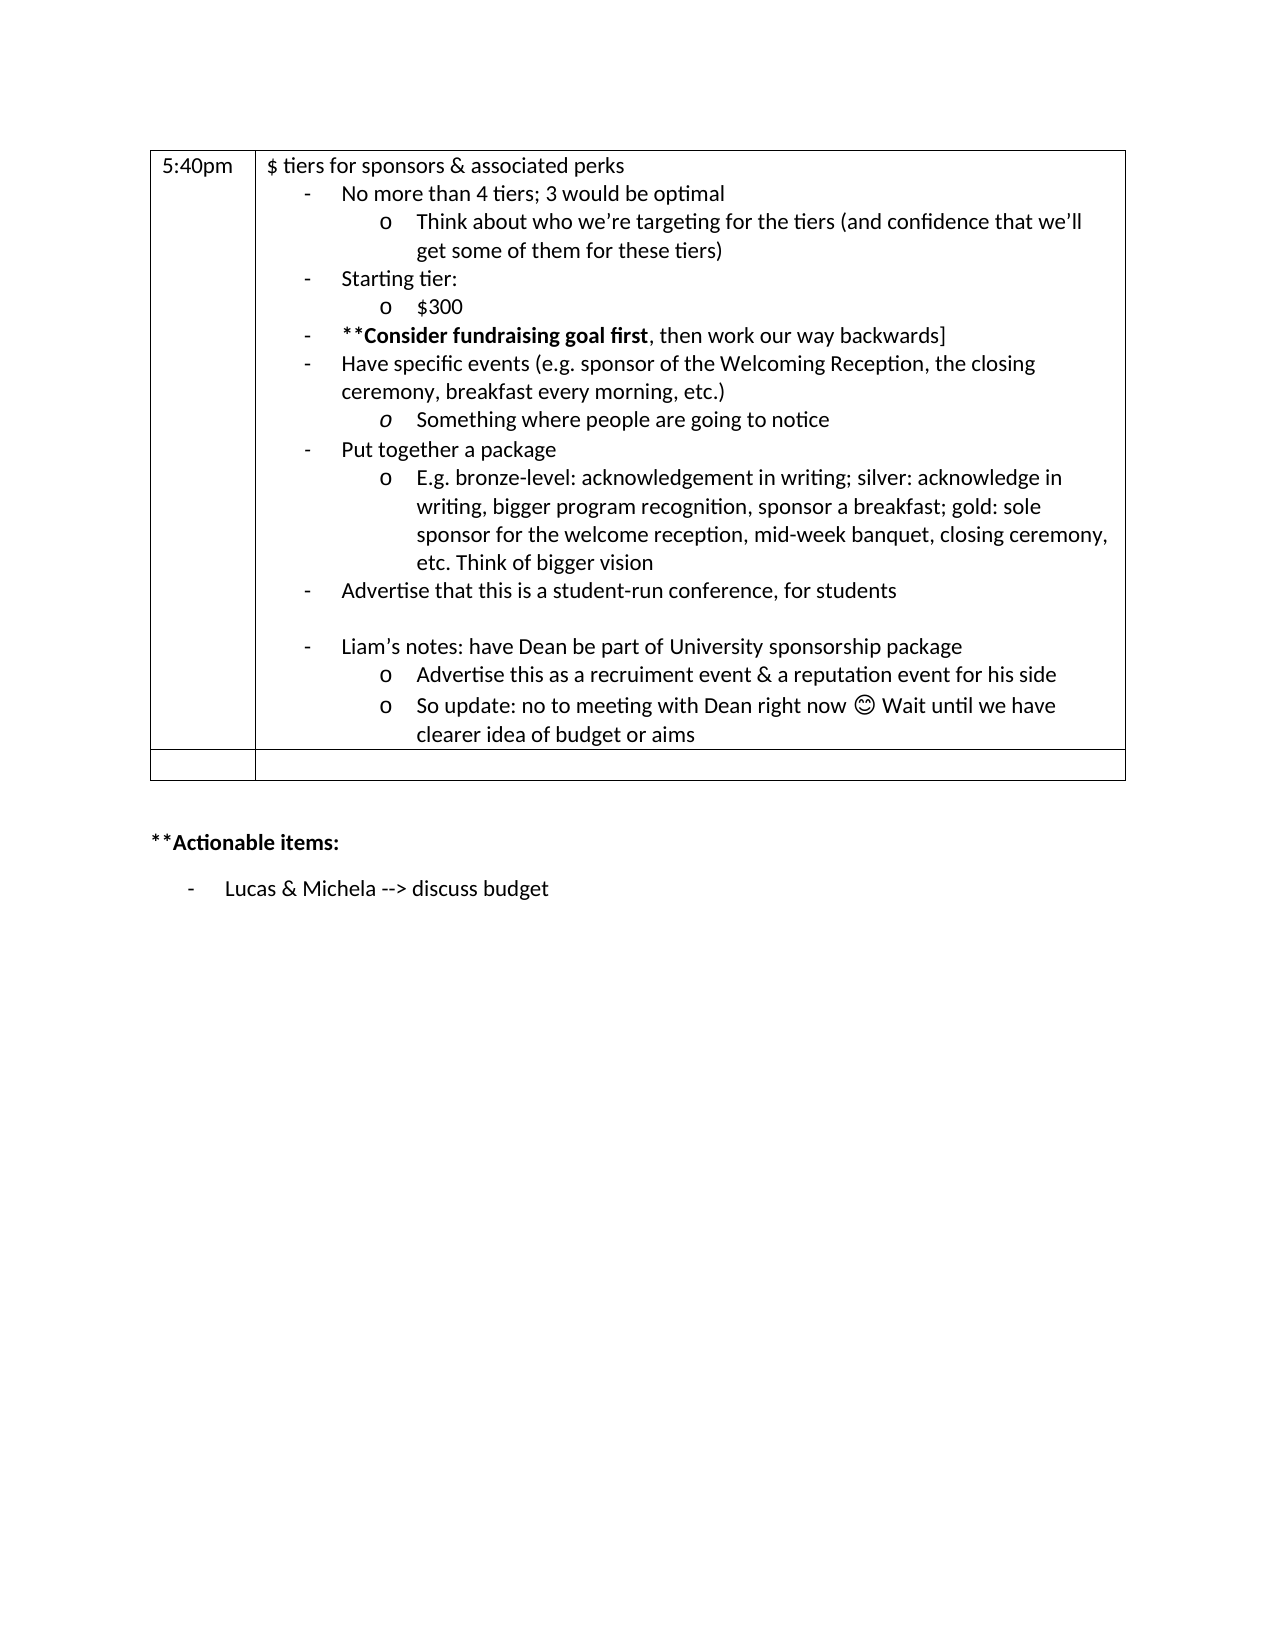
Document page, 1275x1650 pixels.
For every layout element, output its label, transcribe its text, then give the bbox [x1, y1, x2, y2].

table_cell $ tiers for sponsors & associated perks No more than 4 tiers; 3 would be optimal Think about who we’re targeting for the tiers (and confidence that we’ll get some of them for these tiers) Starting tier: $300 **Consider fundraising goal first, then work our way backwards] Have specific events (e.g. sponsor of the Welcoming Reception, the closing ceremony, breakfast every morning, etc.) Something where people are going to notice Put together a package E.g. bronze-level: acknowledgement in writing; silver: acknowledge in writing, bigger program recognition, sponsor a breakfast; gold: sole sponsor for the welcome reception, mid-week banquet, closing ceremony, etc. Think of bigger vision Advertise that this is a student-run conference, for students Liam’s notes: have Dean be part of University sponsorship package Advertise this as a recruiment event & a reputation event for his side So update: no to meeting with Dean right now 😊 Wait until we have clearer idea of budget or aims [256, 151, 1125, 748]
table_cell [151, 750, 255, 780]
list Lucas & Michela --> discuss budget [187, 874, 1125, 903]
text **Actionable items: [150, 828, 1125, 856]
table_cell 5:40pm [151, 151, 255, 748]
table_cell [256, 750, 1125, 780]
